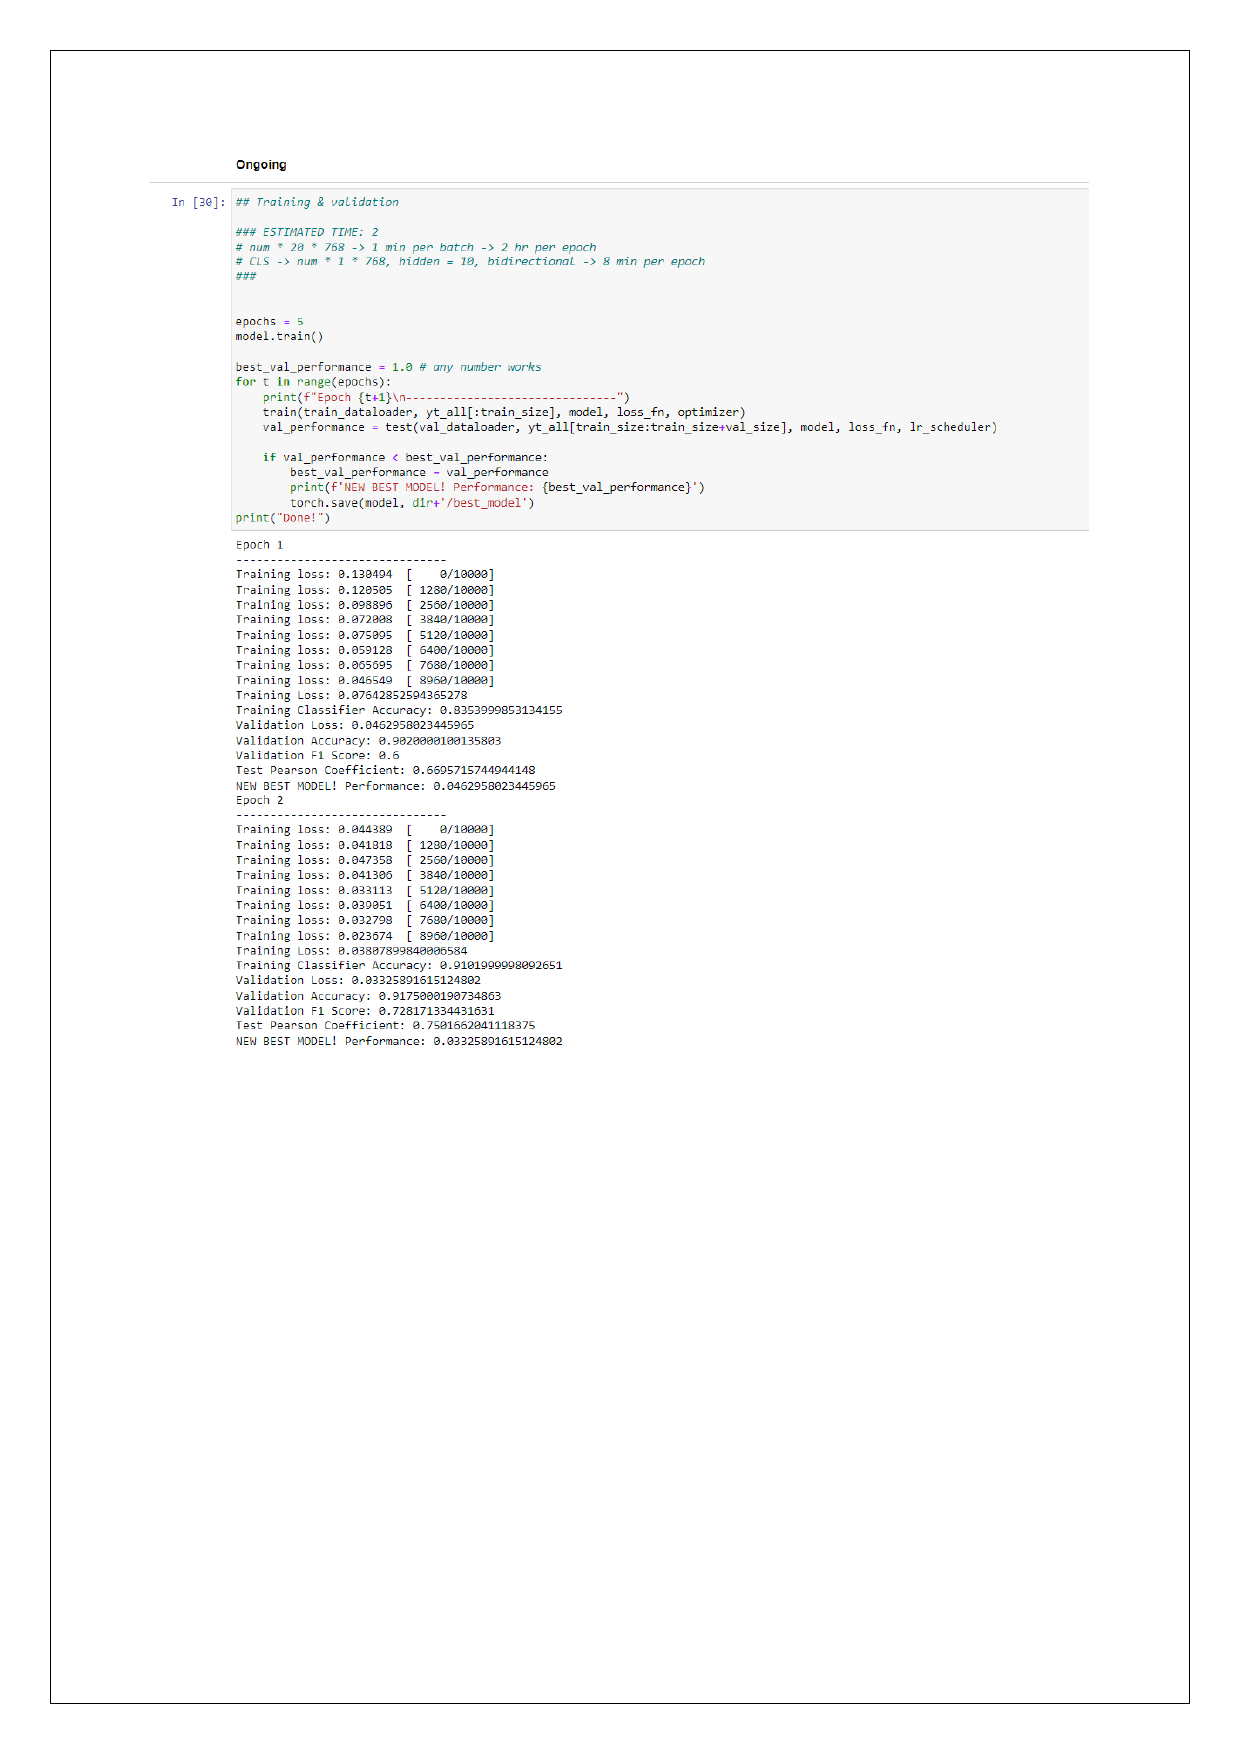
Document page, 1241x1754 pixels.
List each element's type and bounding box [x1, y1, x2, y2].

picture [150, 150, 1089, 1049]
